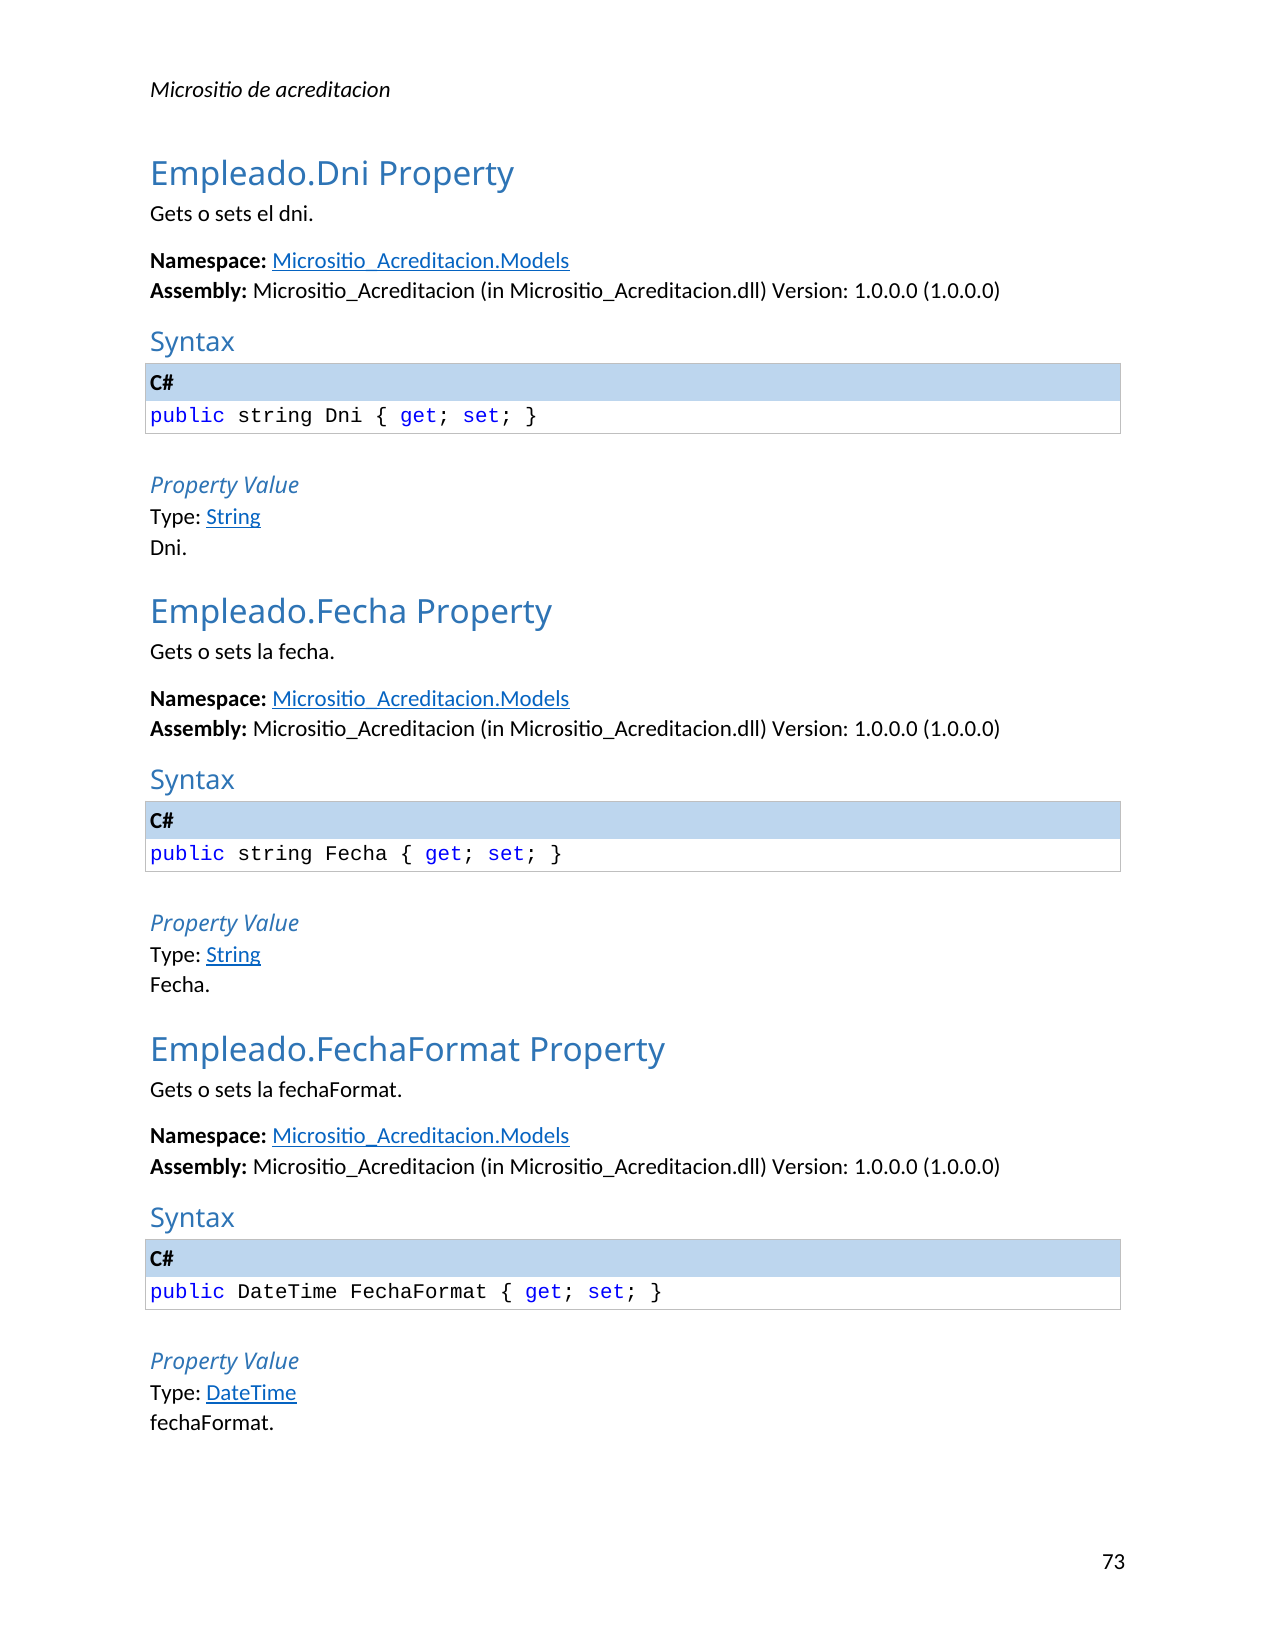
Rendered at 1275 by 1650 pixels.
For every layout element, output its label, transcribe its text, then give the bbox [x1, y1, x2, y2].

subtitle Syntax [150, 323, 1125, 360]
subtitle Syntax [150, 761, 1125, 798]
text Gets o sets la fecha. [150, 637, 1125, 665]
subtitle Property Value [150, 469, 1125, 500]
subtitle Empleado.FechaFormat Property [150, 1026, 1125, 1071]
table_header C# [146, 1240, 1120, 1277]
subtitle Property Value [150, 907, 1125, 938]
table_cell public DateTime FechaFormat { get; set; } [146, 1277, 1120, 1309]
text Gets o sets el dni. [150, 199, 1125, 227]
text Gets o sets la fechaFormat. [150, 1075, 1125, 1103]
table_cell public string Dni { get; set; } [146, 401, 1120, 433]
table_header C# [146, 802, 1120, 839]
text Type: DateTime fechaFormat. [150, 1378, 1125, 1437]
table_header C# [146, 364, 1120, 401]
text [150, 1122, 1125, 1180]
subtitle Empleado.Fecha Property [150, 588, 1125, 633]
subtitle Empleado.Dni Property [150, 150, 1125, 195]
text Type: String Fecha. [150, 940, 1125, 999]
text Namespace: Micrositio_Acreditacion.Models Assembly: Micrositio_Acreditacion (in Micrositio_Acreditacion.dll) Version: 1.0.0.0 (1.0.0.0) [150, 684, 1125, 742]
text Type: String Dni. [150, 502, 1125, 561]
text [150, 246, 1125, 304]
table_cell public string Fecha { get; set; } [146, 839, 1120, 871]
subtitle Property Value [150, 1344, 1125, 1376]
subtitle Syntax [150, 1199, 1125, 1236]
